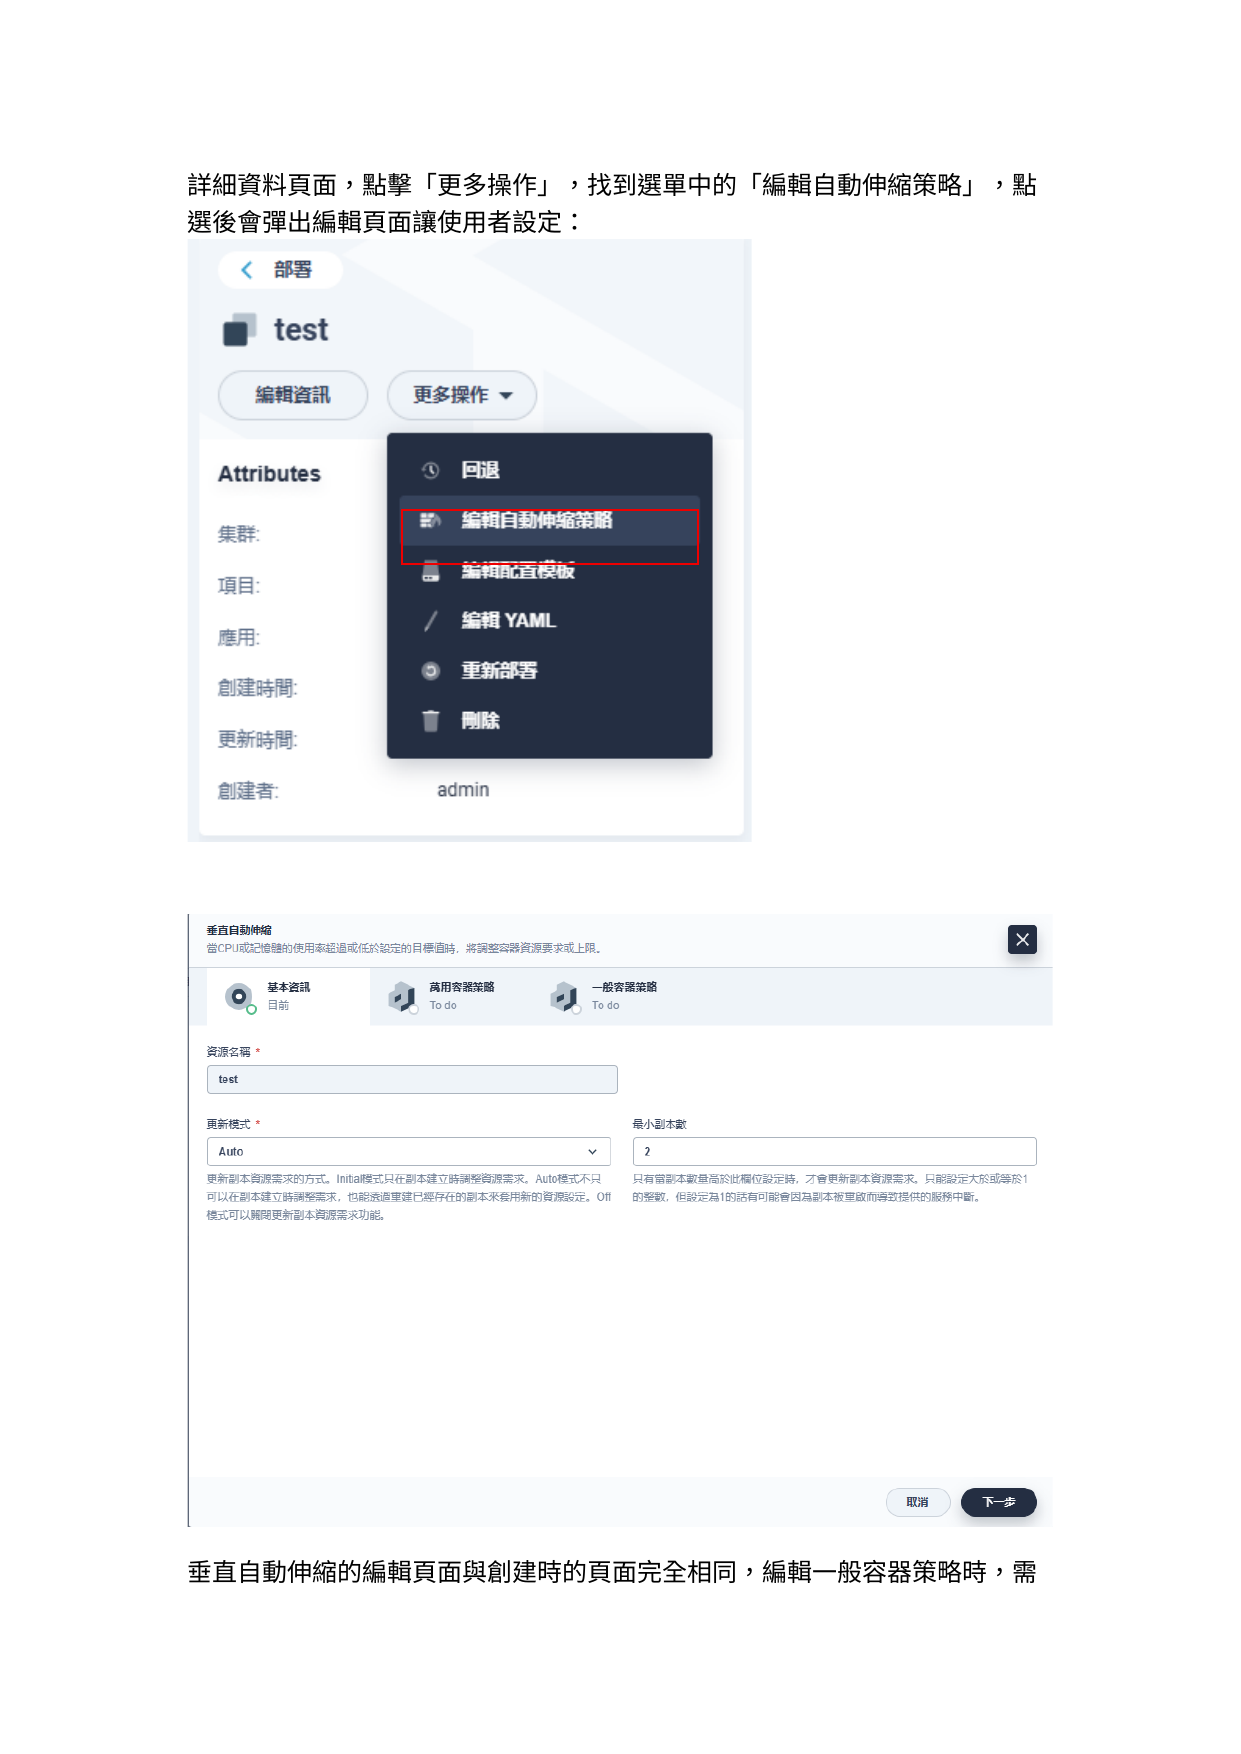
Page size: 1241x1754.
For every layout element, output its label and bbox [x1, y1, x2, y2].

text [187, 1552, 1053, 1589]
picture [187, 914, 1053, 1527]
text [187, 164, 1053, 239]
picture [187, 239, 752, 842]
